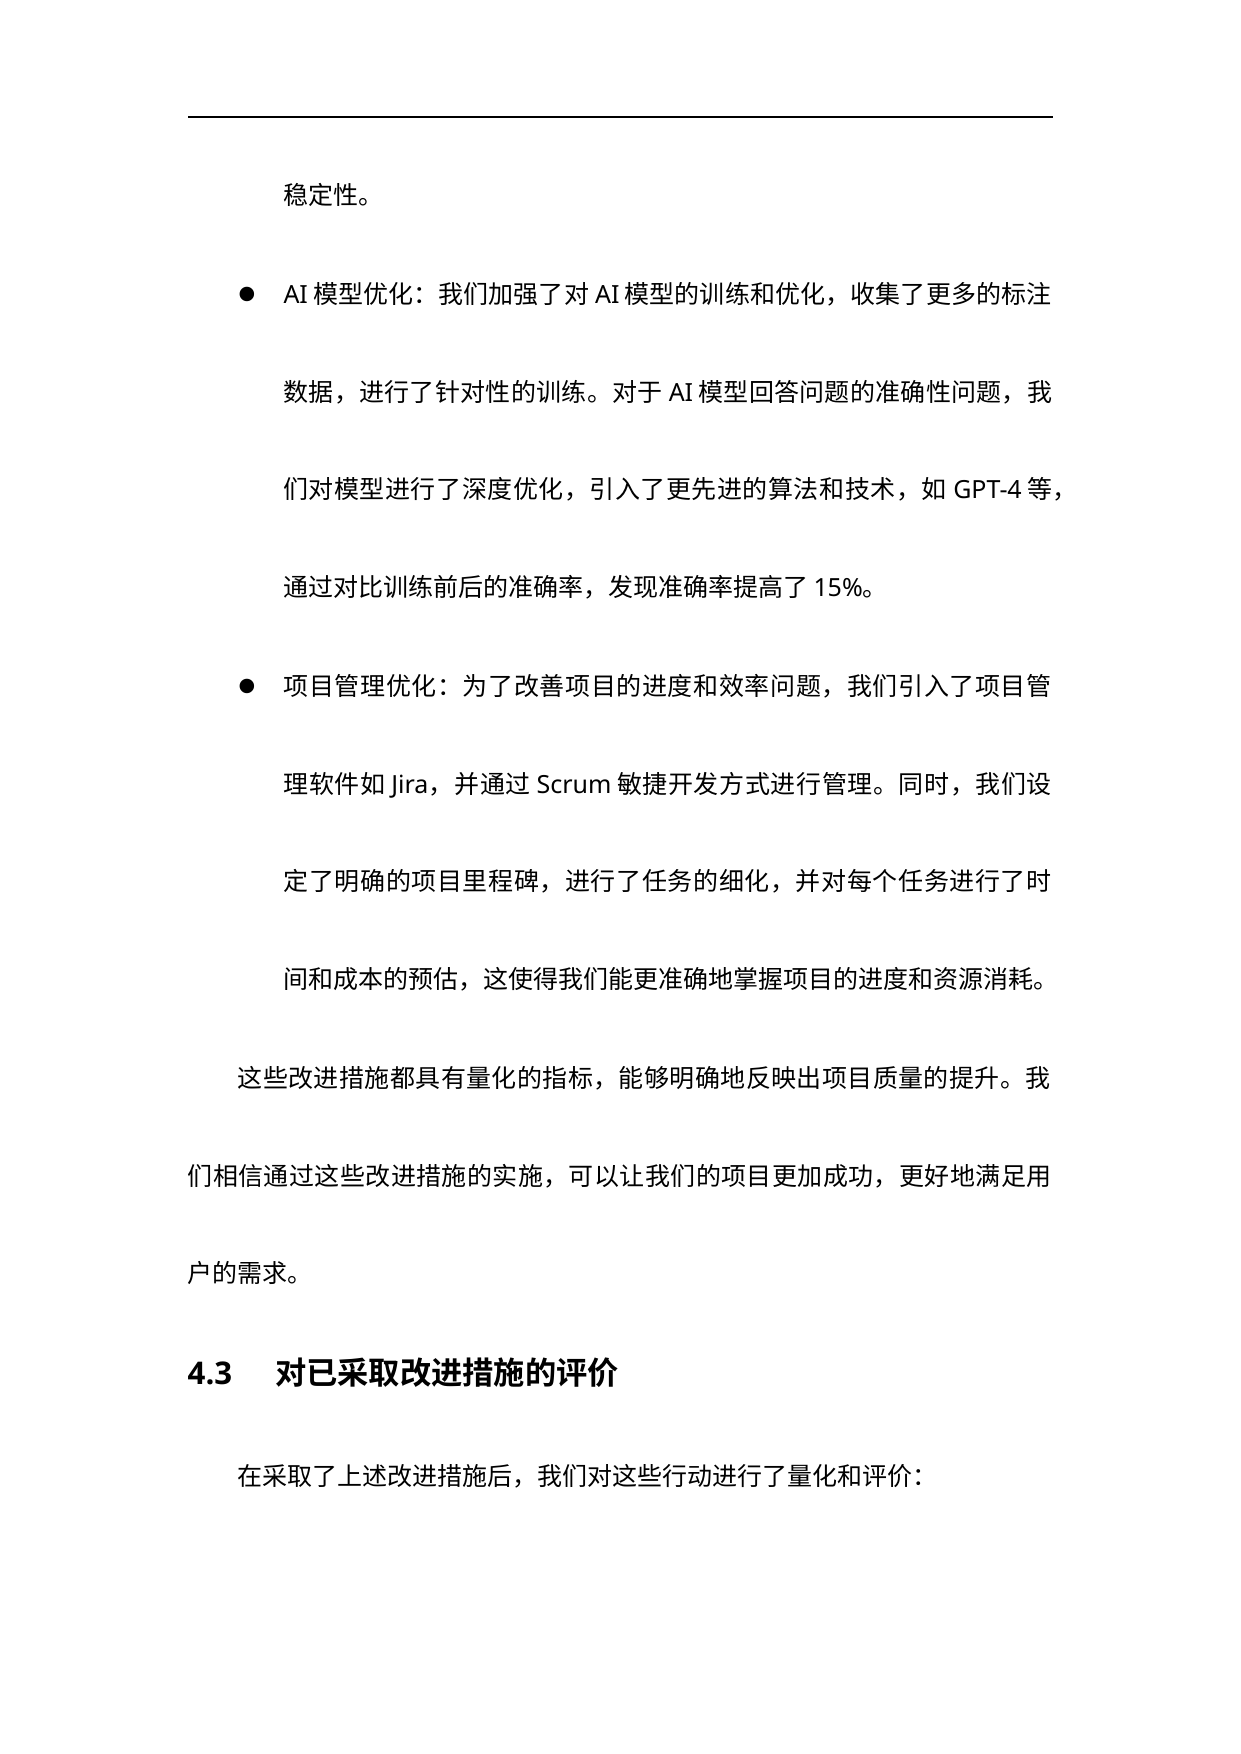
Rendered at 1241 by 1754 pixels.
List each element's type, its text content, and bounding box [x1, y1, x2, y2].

subtitle 对已采取改进措施的评价 [187, 1338, 1053, 1403]
text 这些改进措施都具有量化的指标，能够明确地反映出项目质量的提升。我们相信通过这些改进措施的实施，可以让我们的项目更加成功，更好地满足用户的需求。 [187, 1044, 1053, 1304]
list AI模型优化：我们加强了对AI模型的训练和优化，收集了更多的标注数据，进行了针对性的训练。对于AI模型回答问题的准确性问题，我们对模型进行了深度优化，引入了更先进的算法和技术，如GPT-4等，通过对比训练前后的准确率，发现准确率提高了15%。 [237, 260, 1053, 618]
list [237, 161, 1053, 226]
list 项目管理优化：为了改善项目的进度和效率问题，我们引入了项目管理软件如Jira，并通过Scrum敏捷开发方式进行管理。同时，我们设定了明确的项目里程碑，进行了任务的细化，并对每个任务进行了时间和成本的预估，这使得我们能更准确地掌握项目的进度和资源消耗。 [237, 652, 1053, 1010]
text 在采取了上述改进措施后，我们对这些行动进行了量化和评价： [187, 1442, 1053, 1507]
